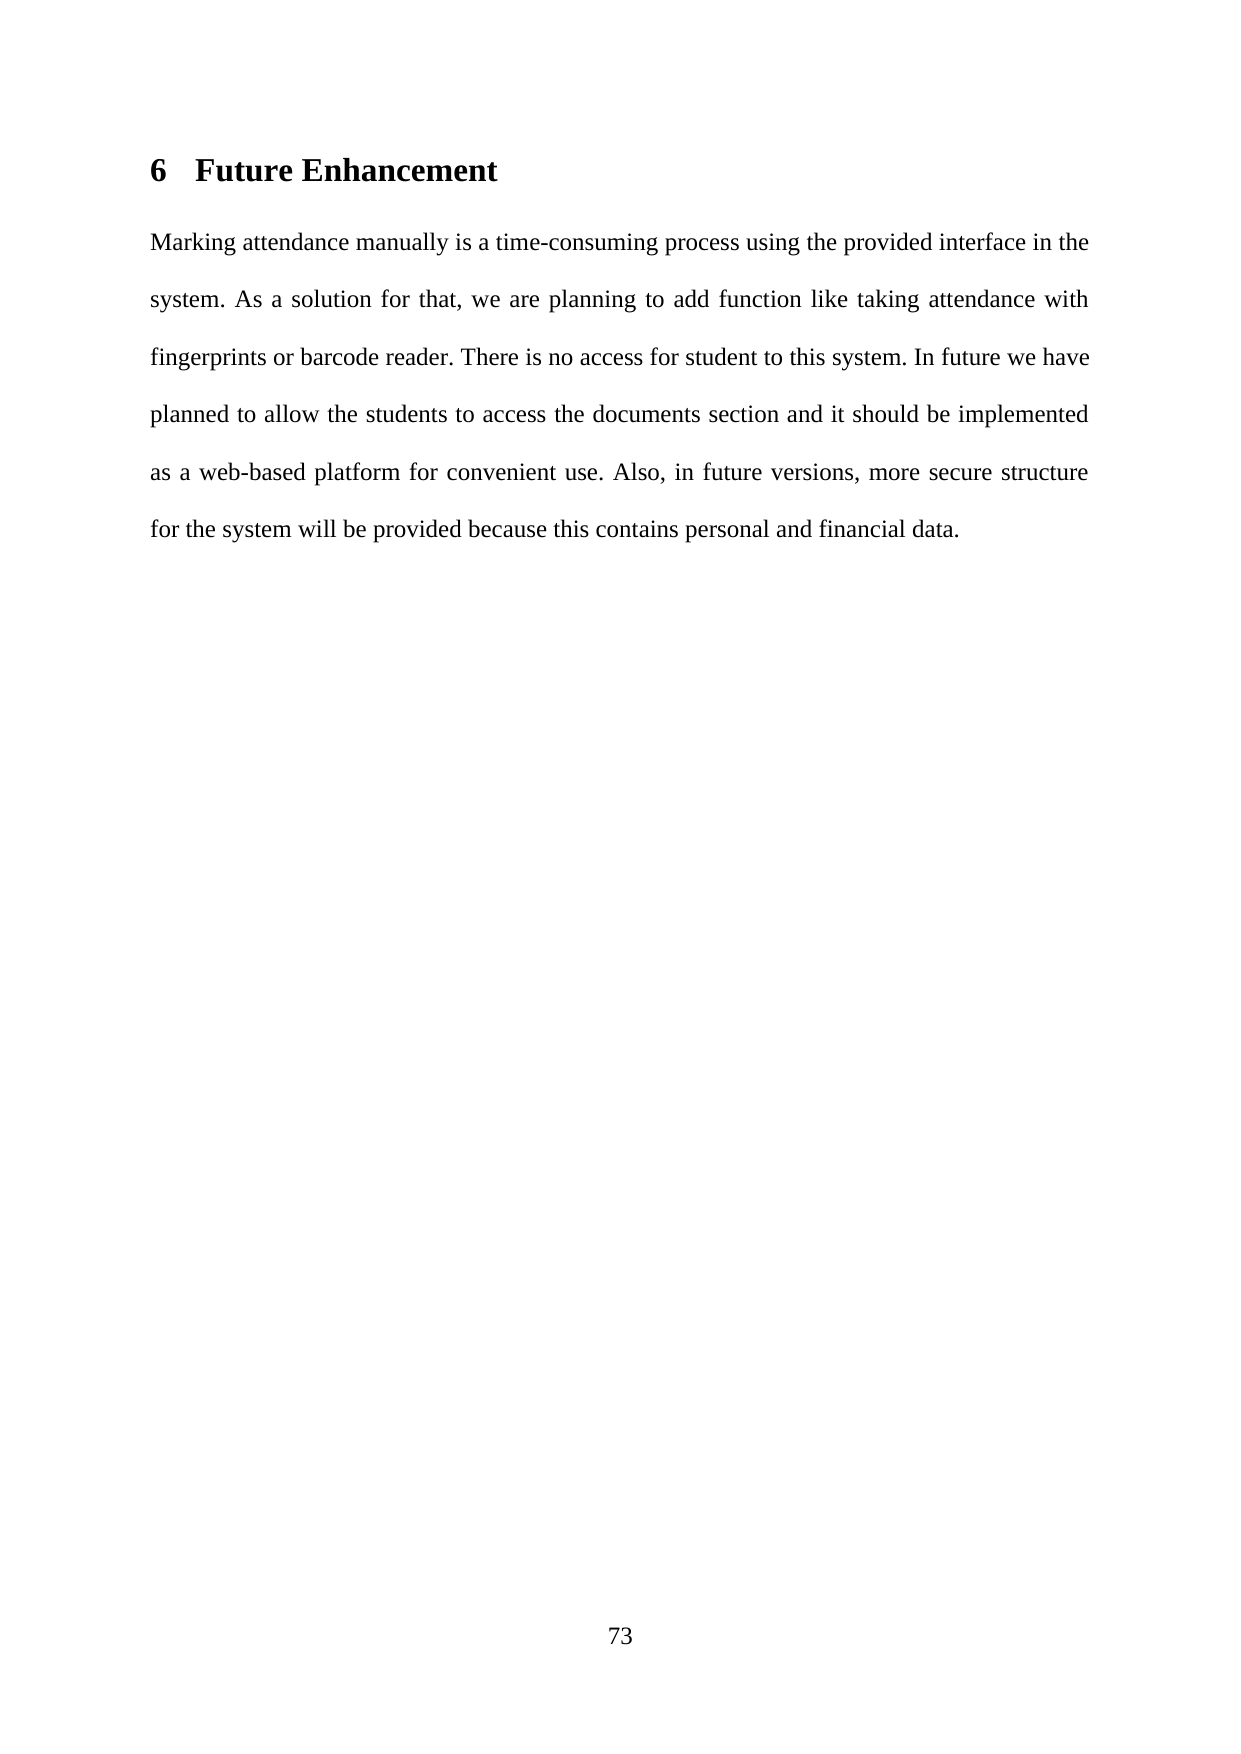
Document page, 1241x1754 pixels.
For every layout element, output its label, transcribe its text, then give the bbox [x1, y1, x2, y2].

text Marking attendance manually is a time-consuming process using the provided interface in the system. As a solution for that, we are planning to add function like taking attendance with fingerprints or barcode reader. There is no access for student to this system. In future we have planned to allow the students to access the documents section and it should be implemented as a web-based platform for convenient use. Also, in future versions, more secure structure for the system will be provided because this contains personal and financial data. [150, 227, 1090, 543]
subtitle Future Enhancement [150, 150, 1090, 188]
